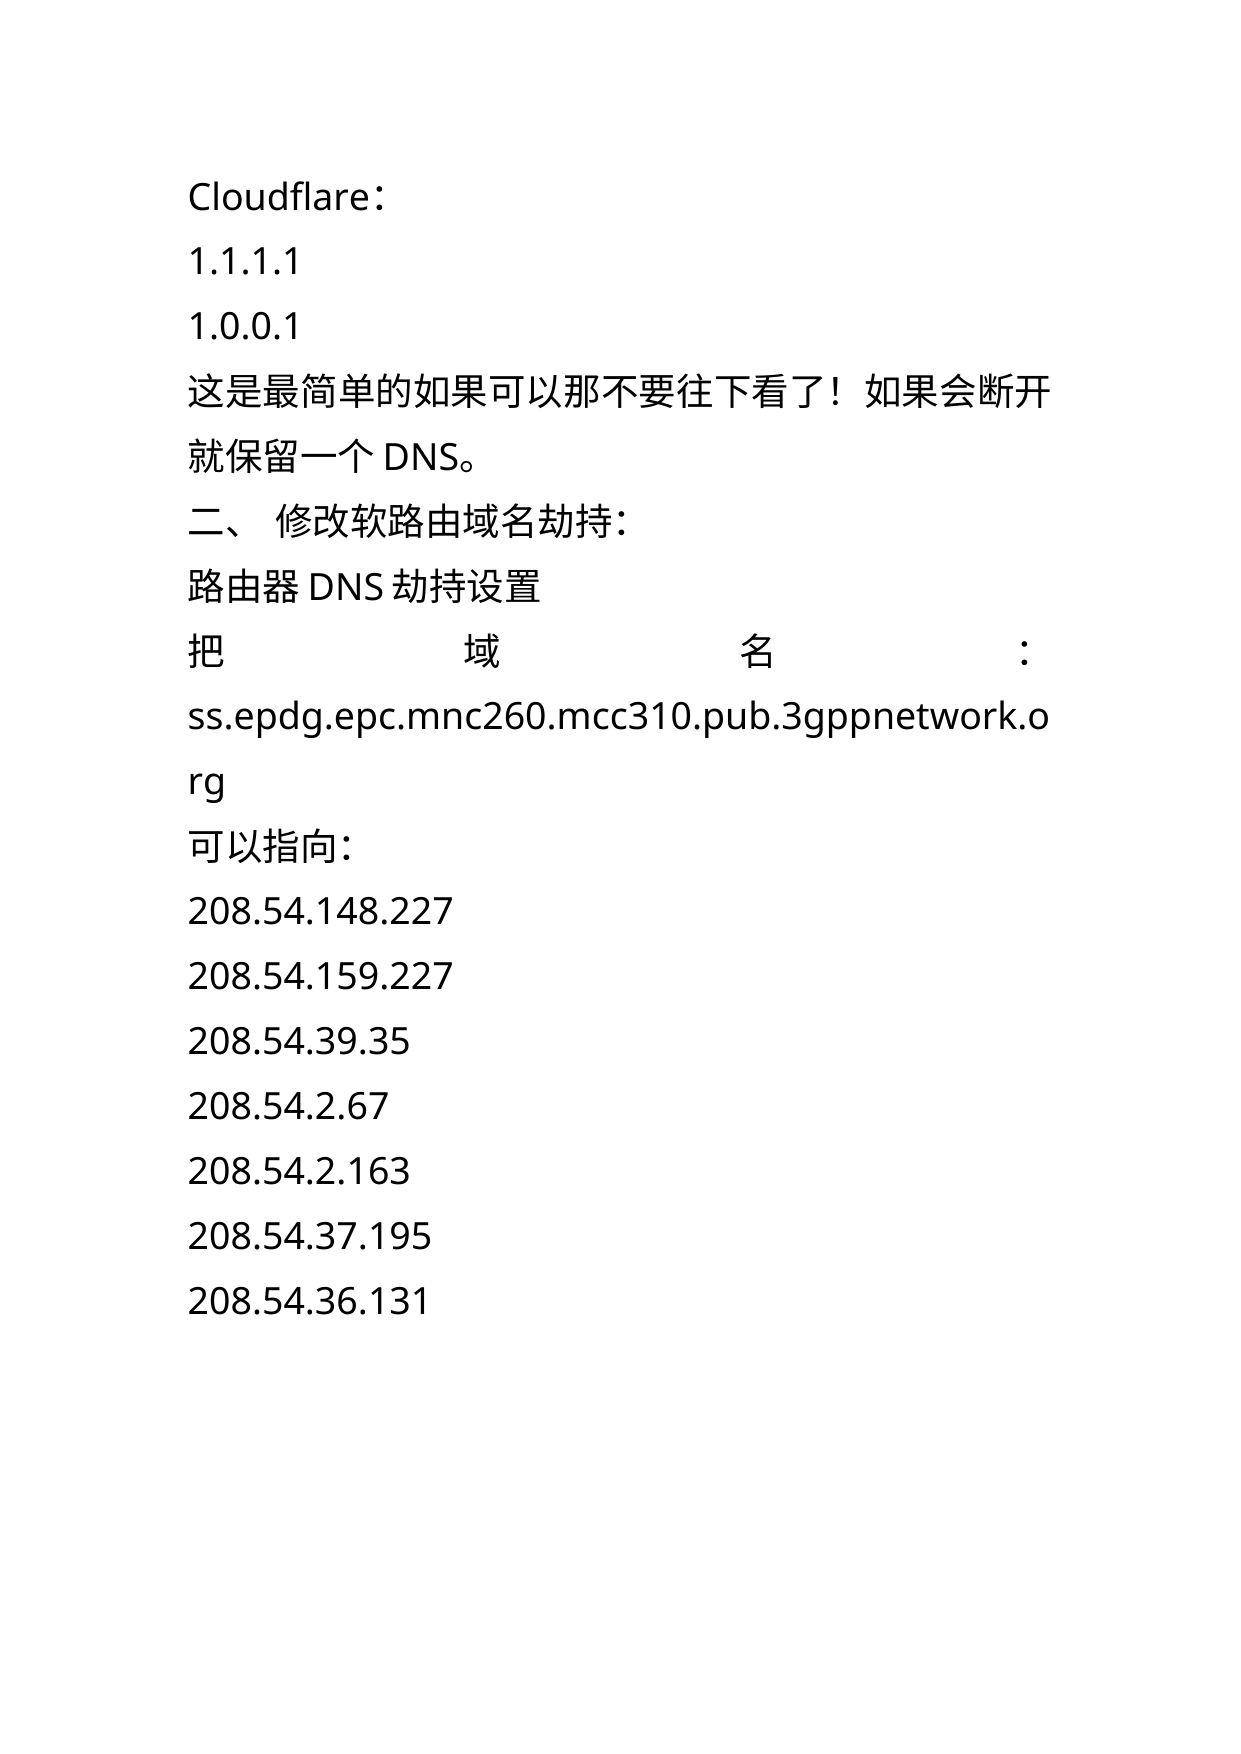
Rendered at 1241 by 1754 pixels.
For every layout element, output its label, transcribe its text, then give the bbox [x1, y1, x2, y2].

text 208.54.2.163 [187, 1137, 1053, 1202]
text 208.54.2.67 [187, 1072, 1053, 1137]
text 208.54.36.131 [187, 1267, 1053, 1332]
text 208.54.159.227 [187, 942, 1053, 1007]
text 1.1.1.1 [187, 227, 1053, 292]
text 路由器DNS劫持设置 [187, 552, 1053, 617]
list 修改软路由域名劫持： [187, 487, 1053, 552]
text 可以指向： [187, 812, 1053, 877]
text 这是最简单的如果可以那不要往下看了！如果会断开就保留一个DNS。 [187, 357, 1053, 487]
text Cloudflare： [187, 162, 1053, 227]
text 把域名：ss.epdg.epc.mnc260.mcc310.pub.3gppnetwork.org [187, 617, 1053, 812]
text 208.54.37.195 [187, 1202, 1053, 1267]
text 208.54.148.227 [187, 877, 1053, 942]
text 1.0.0.1 [187, 292, 1053, 357]
text 208.54.39.35 [187, 1007, 1053, 1072]
